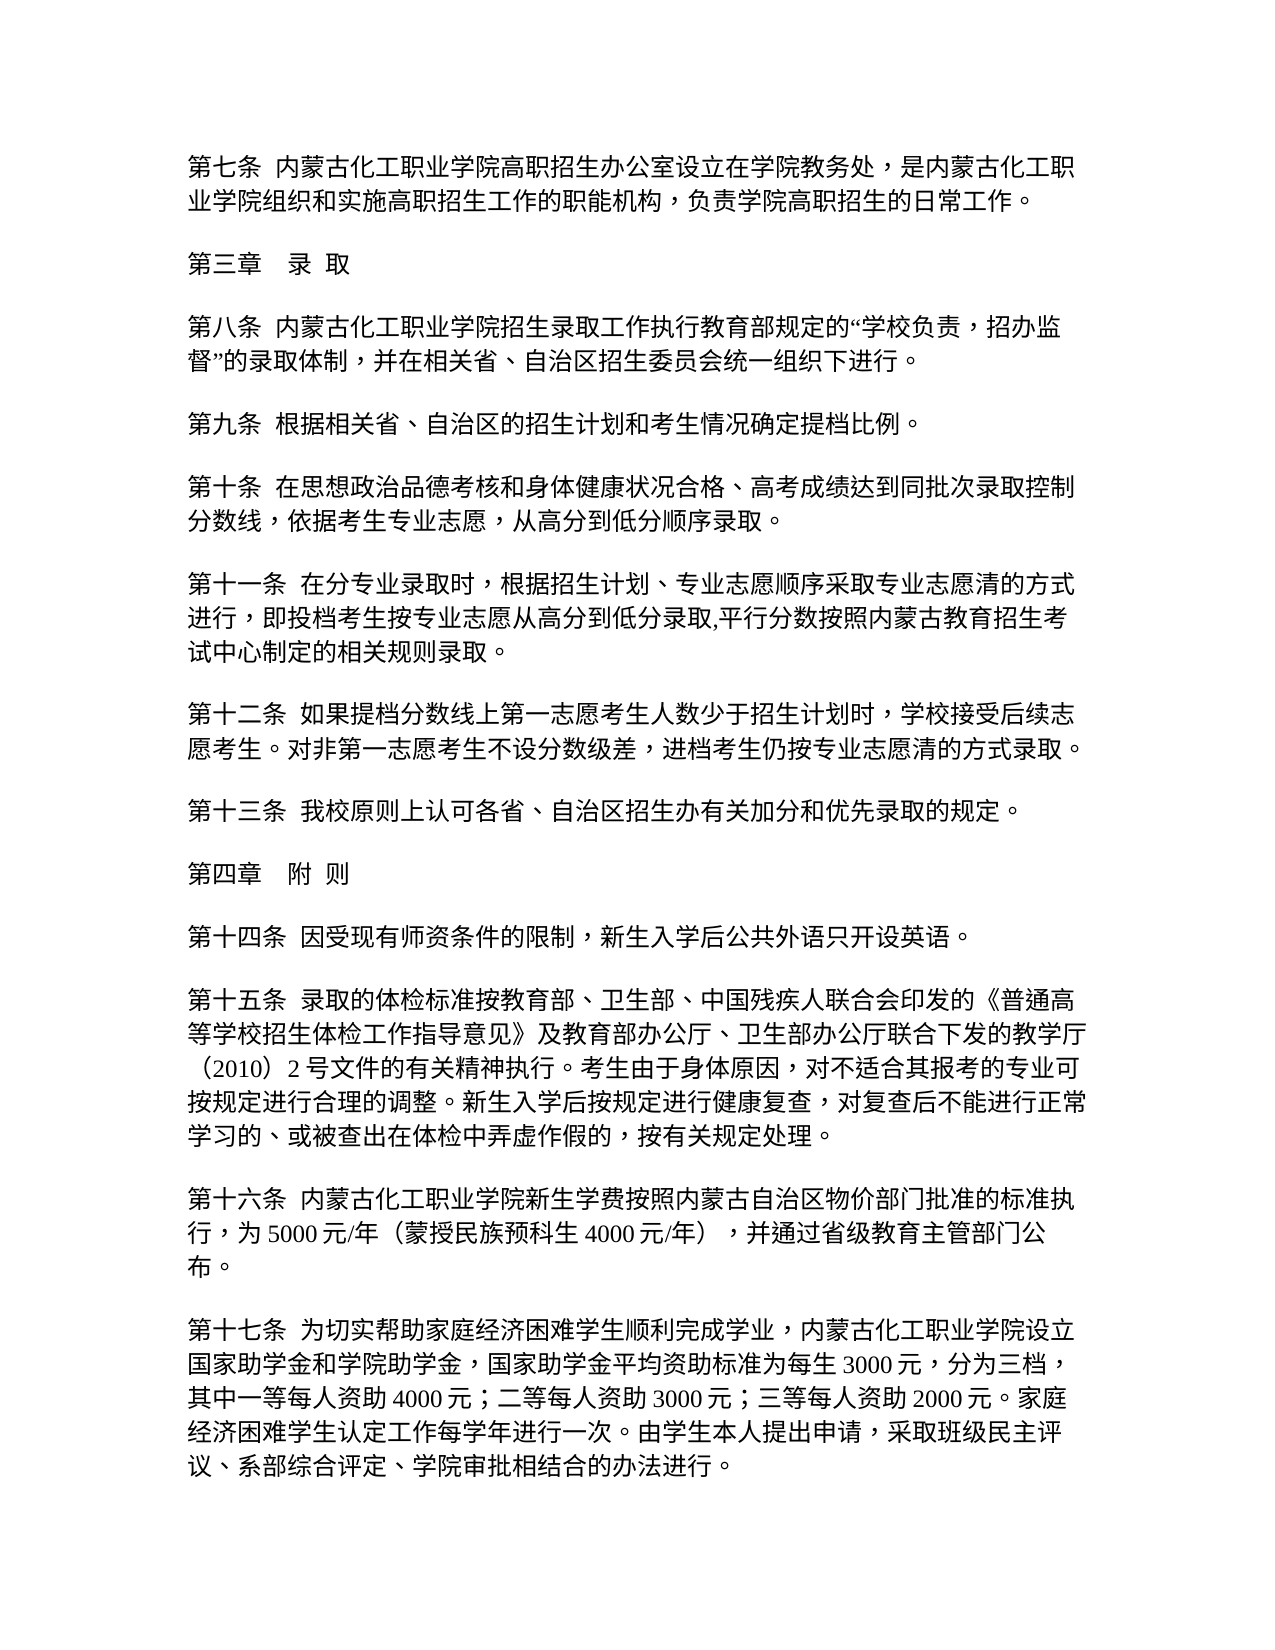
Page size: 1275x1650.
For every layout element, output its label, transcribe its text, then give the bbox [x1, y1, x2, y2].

text 第十一条 在分专业录取时，根据招生计划、专业志愿顺序采取专业志愿清的方式进行，即投档考生按专业志愿从高分到低分录取,平行分数按照内蒙古教育招生考试中心制定的相关规则录取。 [187, 566, 1087, 668]
text 第四章 附 则 [187, 857, 1087, 891]
text 第九条 根据相关省、自治区的招生计划和考生情况确定提档比例。 [187, 407, 1087, 441]
text 第十七条 为切实帮助家庭经济困难学生顺利完成学业，内蒙古化工职业学院设立国家助学金和学院助学金，国家助学金平均资助标准为每生3000元，分为三档，其中一等每人资助4000元；二等每人资助3000元；三等每人资助2000元。家庭经济困难学生认定工作每学年进行一次。由学生本人提出申请，采取班级民主评议、系部综合评定、学院审批相结合的办法进行。 [187, 1312, 1087, 1483]
text 第八条 内蒙古化工职业学院招生录取工作执行教育部规定的“学校负责，招办监督”的录取体制，并在相关省、自治区招生委员会统一组织下进行。 [187, 310, 1087, 378]
text 第十条 在思想政治品德考核和身体健康状况合格、高考成绩达到同批次录取控制分数线，依据考生专业志愿，从高分到低分顺序录取。 [187, 469, 1087, 537]
text 第十四条 因受现有师资条件的限制，新生入学后公共外语只开设英语。 [187, 920, 1087, 954]
text 第七条 内蒙古化工职业学院高职招生办公室设立在学院教务处，是内蒙古化工职业学院组织和实施高职招生工作的职能机构，负责学院高职招生的日常工作。 [187, 150, 1087, 218]
text 第十六条 内蒙古化工职业学院新生学费按照内蒙古自治区物价部门批准的标准执行，为5000元/年（蒙授民族预科生4000元/年），并通过省级教育主管部门公布。 [187, 1182, 1087, 1284]
text 第十五条 录取的体检标准按教育部、卫生部、中国残疾人联合会印发的《普通高等学校招生体检工作指导意见》及教育部办公厅、卫生部办公厅联合下发的教学厅（2010）2号文件的有关精神执行。考生由于身体原因，对不适合其报考的专业可按规定进行合理的调整。新生入学后按规定进行健康复查，对复查后不能进行正常学习的、或被查出在体检中弄虚作假的，按有关规定处理。 [187, 982, 1087, 1153]
text 第十二条 如果提档分数线上第一志愿考生人数少于招生计划时，学校接受后续志愿考生。对非第一志愿考生不设分数级差，进档考生仍按专业志愿清的方式录取。 [187, 697, 1087, 765]
text 第三章 录 取 [187, 247, 1087, 281]
text 第十三条 我校原则上认可各省、自治区招生办有关加分和优先录取的规定。 [187, 794, 1087, 828]
